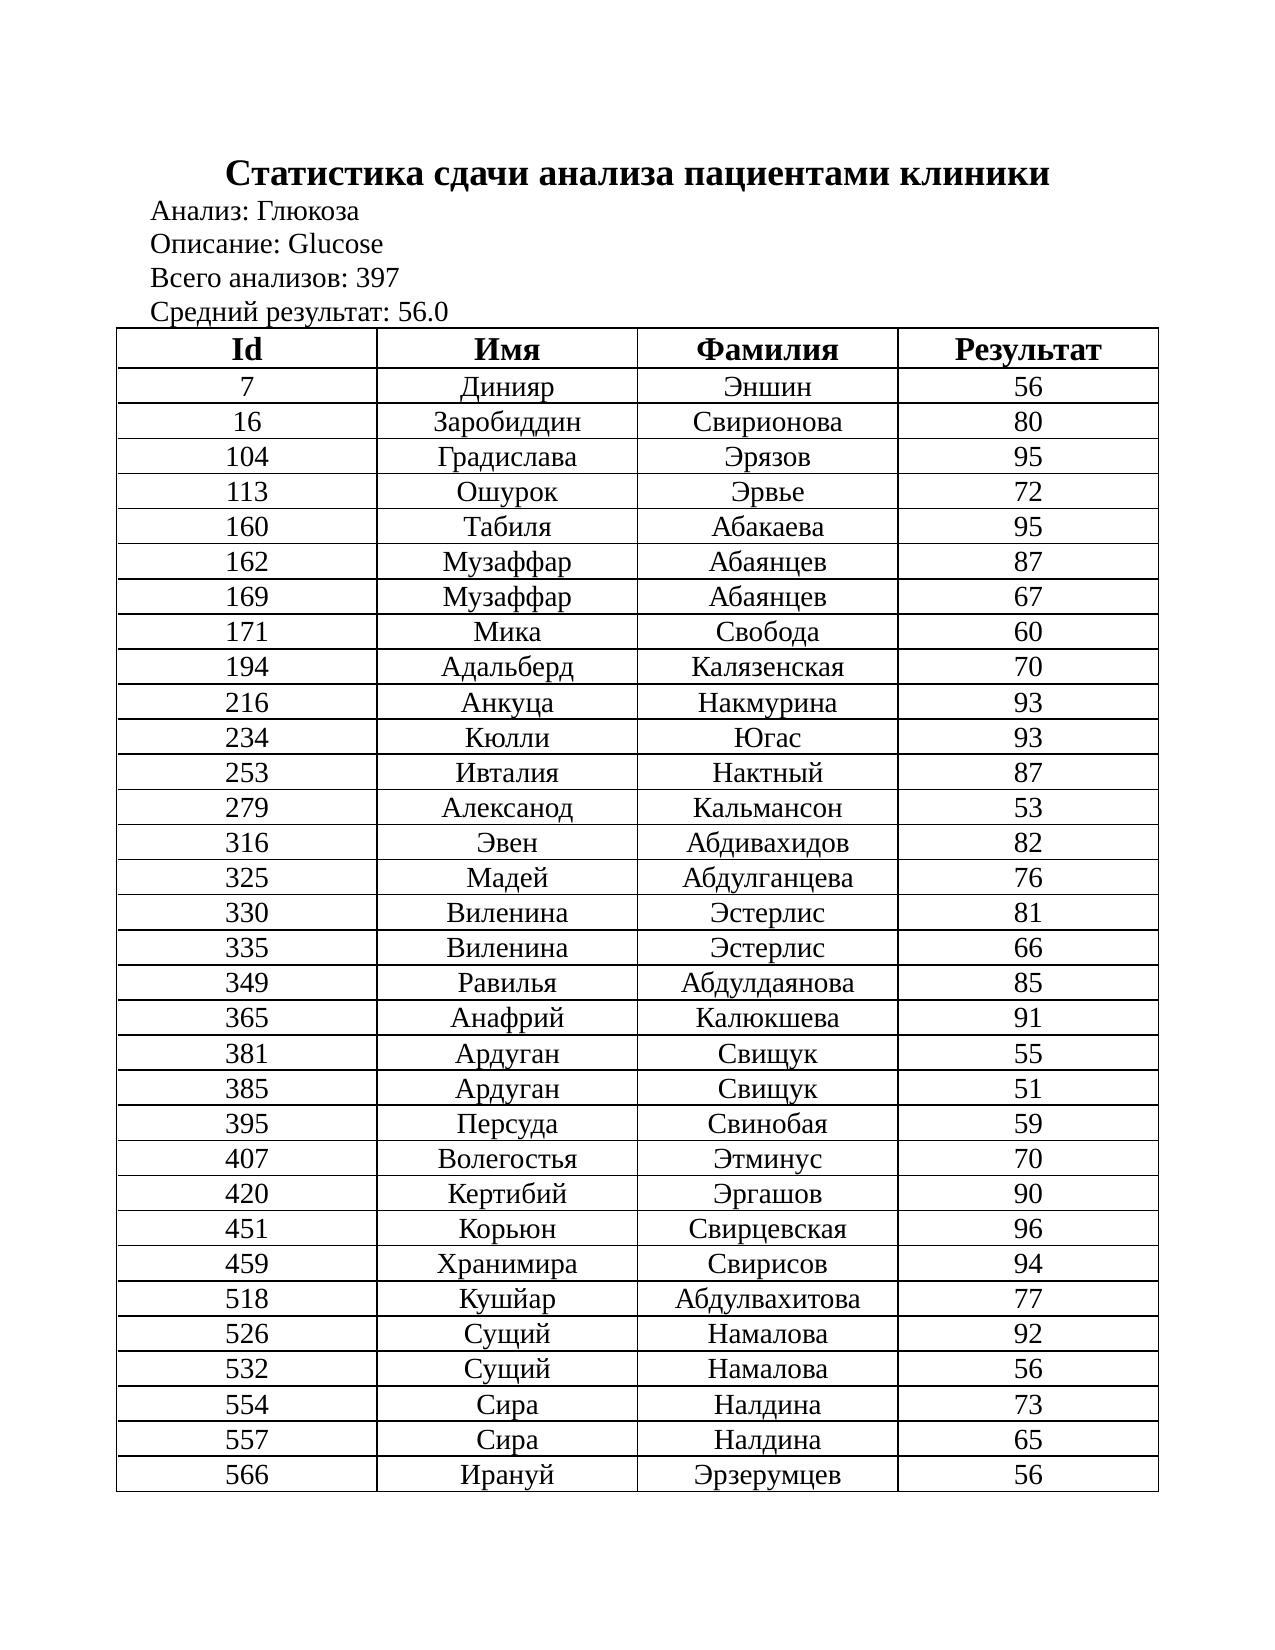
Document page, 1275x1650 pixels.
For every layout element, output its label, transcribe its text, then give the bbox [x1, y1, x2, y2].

table_cell 73 [899, 1387, 1158, 1420]
table_cell 96 [899, 1211, 1158, 1245]
table_cell 94 [899, 1246, 1158, 1280]
table_cell 93 [899, 685, 1158, 718]
table_cell 169 [117, 579, 376, 613]
table_cell Заробиддин [378, 404, 637, 437]
table_cell 171 [117, 614, 376, 648]
table_cell Эрязов [638, 439, 897, 472]
table_cell 216 [117, 684, 376, 718]
table_cell 381 [117, 1035, 376, 1069]
table_cell Виленина [378, 895, 637, 929]
table_cell Эншин [638, 369, 897, 402]
table_cell Эрвье [638, 474, 897, 508]
table_cell Алексанод [378, 790, 637, 823]
table_cell Хранимира [378, 1246, 637, 1280]
table_cell Калязенская [638, 650, 897, 683]
table_cell Анафрий [378, 1001, 637, 1034]
table_cell 253 [117, 754, 376, 788]
table_cell Абдулдаянова [638, 966, 897, 999]
table_cell Эстерлис [638, 931, 897, 964]
table_cell Этминус [638, 1141, 897, 1174]
table_cell Кертибий [378, 1176, 637, 1210]
table_cell Адальберд [378, 650, 637, 683]
table_cell Персуда [378, 1106, 637, 1139]
table_header Результат [899, 329, 1158, 367]
table_cell Абакаева [638, 509, 897, 543]
table_cell Калюкшева [638, 1001, 897, 1034]
table_cell Ардуган [378, 1071, 637, 1104]
table_cell 53 [899, 790, 1158, 823]
table_cell Музаффар [378, 580, 637, 613]
table_header Id [117, 329, 376, 367]
table_cell Градислава [378, 439, 637, 472]
table_cell Ошурок [378, 474, 637, 508]
table_cell 66 [899, 931, 1158, 964]
table_cell Эргашов [638, 1176, 897, 1210]
table_cell 325 [117, 860, 376, 894]
table_cell Свищук [638, 1036, 897, 1069]
table_cell 330 [117, 895, 376, 929]
table_cell 385 [117, 1070, 376, 1104]
table_cell Свирионова [638, 404, 897, 437]
table_cell 160 [117, 509, 376, 543]
table_cell 87 [899, 544, 1158, 578]
table_cell 279 [117, 790, 376, 823]
table_cell Свищук [638, 1071, 897, 1104]
table_cell Сира [378, 1387, 637, 1420]
table_cell Свинобая [638, 1106, 897, 1139]
text Описание: Glucose [150, 227, 1125, 260]
table_cell 234 [117, 719, 376, 753]
table_cell Сущий [378, 1317, 637, 1350]
table_cell 80 [899, 404, 1158, 437]
table_cell Налдина [638, 1387, 897, 1420]
table_cell 72 [899, 474, 1158, 508]
table_cell 459 [117, 1246, 376, 1280]
table_cell Намалова [638, 1352, 897, 1385]
table_cell Свирцевская [638, 1211, 897, 1245]
table_cell 56 [899, 369, 1158, 402]
table_cell Кюлли [378, 720, 637, 753]
table_cell Динияр [378, 369, 637, 402]
table_cell Волегостья [378, 1141, 637, 1174]
table_cell 566 [117, 1456, 376, 1491]
table_cell 90 [899, 1176, 1158, 1210]
table_cell 95 [899, 439, 1158, 472]
table_cell 60 [899, 615, 1158, 648]
table_cell Корьюн [378, 1211, 637, 1245]
table_cell Абаянцев [638, 580, 897, 613]
table_cell Эвен [378, 825, 637, 859]
table_cell 104 [117, 439, 376, 472]
table_cell 532 [117, 1351, 376, 1385]
text Всего анализов: 397 [150, 260, 1125, 294]
table_cell Музаффар [378, 544, 637, 578]
table_cell Виленина [378, 931, 637, 964]
table_cell Югас [638, 720, 897, 753]
table_header Фамилия [638, 329, 897, 367]
table_cell Налдина [638, 1422, 897, 1455]
table_cell 420 [117, 1176, 376, 1210]
table_cell 81 [899, 895, 1158, 929]
table_cell 335 [117, 930, 376, 964]
table_cell Ардуган [378, 1036, 637, 1069]
table_cell 365 [117, 1000, 376, 1034]
table_cell 87 [899, 755, 1158, 788]
table_cell Ирануй [378, 1457, 637, 1491]
table_cell 526 [117, 1316, 376, 1350]
table_cell Нактный [638, 755, 897, 788]
table_cell 65 [899, 1422, 1158, 1455]
table_cell 56 [899, 1352, 1158, 1385]
table_cell Абдулганцева [638, 860, 897, 894]
table_cell Накмурина [638, 685, 897, 718]
table_cell Эрзерумцев [638, 1457, 897, 1491]
table_cell 67 [899, 580, 1158, 613]
table_cell Абаянцев [638, 544, 897, 578]
table_cell 407 [117, 1141, 376, 1174]
text Анализ: Глюкоза [150, 193, 1125, 227]
text Статистика сдачи анализа пациентами клиники [150, 150, 1125, 193]
table_cell 51 [899, 1071, 1158, 1104]
table_cell 316 [117, 825, 376, 859]
table_cell 77 [899, 1282, 1158, 1315]
table_cell Абдивахидов [638, 825, 897, 859]
table_cell 56 [899, 1457, 1158, 1491]
table_cell Кушйар [378, 1282, 637, 1315]
table_cell Сира [378, 1422, 637, 1455]
table_cell 95 [899, 509, 1158, 543]
table_cell Равилья [378, 966, 637, 999]
table_cell 76 [899, 860, 1158, 894]
table_cell Табиля [378, 509, 637, 543]
table_header Имя [378, 329, 637, 367]
table_cell 113 [117, 474, 376, 508]
table_cell 451 [117, 1211, 376, 1245]
table_cell 93 [899, 720, 1158, 753]
table_cell 55 [899, 1036, 1158, 1069]
table_cell 349 [117, 965, 376, 999]
table_cell Анкуца [378, 685, 637, 718]
table_cell Абдулвахитова [638, 1282, 897, 1315]
table_cell Мика [378, 615, 637, 648]
table_cell 59 [899, 1106, 1158, 1139]
table_cell 557 [117, 1421, 376, 1455]
table_cell 162 [117, 544, 376, 578]
table_cell Эстерлис [638, 895, 897, 929]
table_cell 92 [899, 1317, 1158, 1350]
table_cell Свобода [638, 615, 897, 648]
table_cell 16 [117, 403, 376, 437]
table_cell 85 [899, 966, 1158, 999]
table_cell 395 [117, 1105, 376, 1139]
table_cell Намалова [638, 1317, 897, 1350]
table_cell Сущий [378, 1352, 637, 1385]
table_cell 7 [117, 368, 376, 402]
text Средний результат: 56.0 [150, 294, 1125, 327]
table_cell Свирисов [638, 1246, 897, 1280]
table_cell Кальмансон [638, 790, 897, 823]
table_cell 194 [117, 649, 376, 683]
table_cell 554 [117, 1386, 376, 1420]
table_cell 518 [117, 1281, 376, 1315]
table_cell 91 [899, 1001, 1158, 1034]
table_cell 82 [899, 825, 1158, 859]
table_cell Мадей [378, 860, 637, 894]
table_cell Ивталия [378, 755, 637, 788]
table_cell 70 [899, 650, 1158, 683]
table_cell 70 [899, 1141, 1158, 1174]
